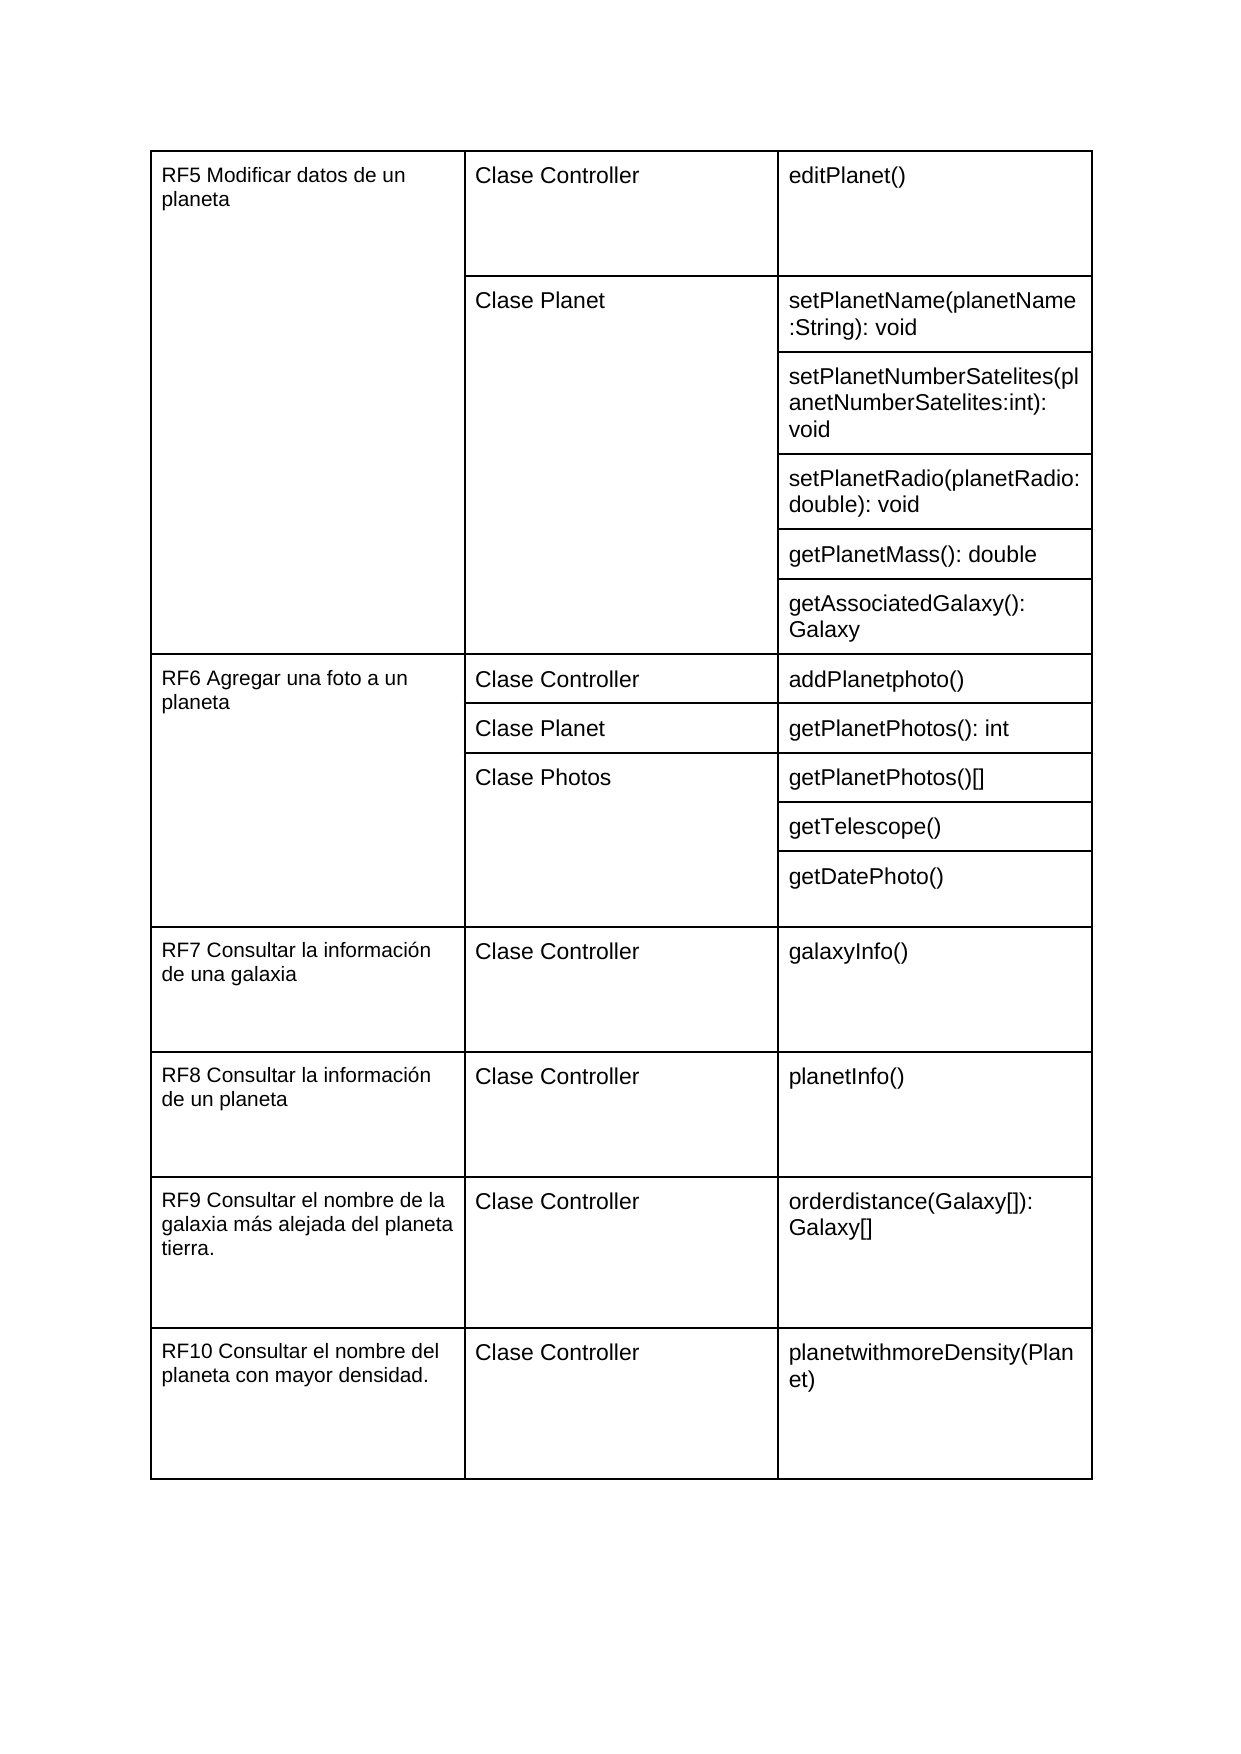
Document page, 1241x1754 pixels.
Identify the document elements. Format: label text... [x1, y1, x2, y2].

table_cell setPlanetName(planetName:String): void [779, 277, 1091, 351]
table_cell getDatePhoto() [779, 852, 1091, 926]
table_cell galaxyInfo() [779, 928, 1091, 1051]
table_cell RF6 Agregar una foto a un planeta [152, 655, 464, 926]
table_cell RF9 Consultar el nombre de la galaxia más alejada del planeta tierra. [152, 1178, 464, 1327]
table_cell Clase Controller [466, 1178, 777, 1327]
table_cell setPlanetNumberSatelites(planetNumberSatelites:int): void [779, 353, 1091, 452]
table_cell editPlanet() [779, 152, 1091, 275]
table_cell RF7 Consultar la información de una galaxia [152, 928, 464, 1051]
table_cell Clase Photos [466, 754, 777, 926]
table_cell RF8 Consultar la información de un planeta [152, 1053, 464, 1176]
table_cell planetwithmoreDensity(Planet) [779, 1329, 1091, 1478]
table_cell Clase Controller [466, 928, 777, 1051]
table_cell Clase Planet [466, 277, 777, 653]
table_cell getTelescope() [779, 803, 1091, 850]
table_cell RF10 Consultar el nombre del planeta con mayor densidad. [152, 1329, 464, 1478]
table_cell addPlanetphoto() [779, 655, 1091, 702]
table_cell getAssociatedGalaxy(): Galaxy [779, 580, 1091, 653]
table_cell Clase Controller [466, 152, 777, 275]
table_cell orderdistance(Galaxy[]): Galaxy[] [779, 1178, 1091, 1327]
table_cell getPlanetPhotos(): int [779, 704, 1091, 752]
table_cell getPlanetPhotos()[] [779, 754, 1091, 801]
table_cell setPlanetRadio(planetRadio:double): void [779, 455, 1091, 528]
table_cell getPlanetMass(): double [779, 530, 1091, 577]
table_cell Clase Controller [466, 655, 777, 702]
table_cell Clase Planet [466, 704, 777, 752]
table_cell Clase Controller [466, 1329, 777, 1478]
table_cell planetInfo() [779, 1053, 1091, 1176]
table_cell Clase Controller [466, 1053, 777, 1176]
table_cell RF5 Modificar datos de un planeta [152, 152, 464, 653]
